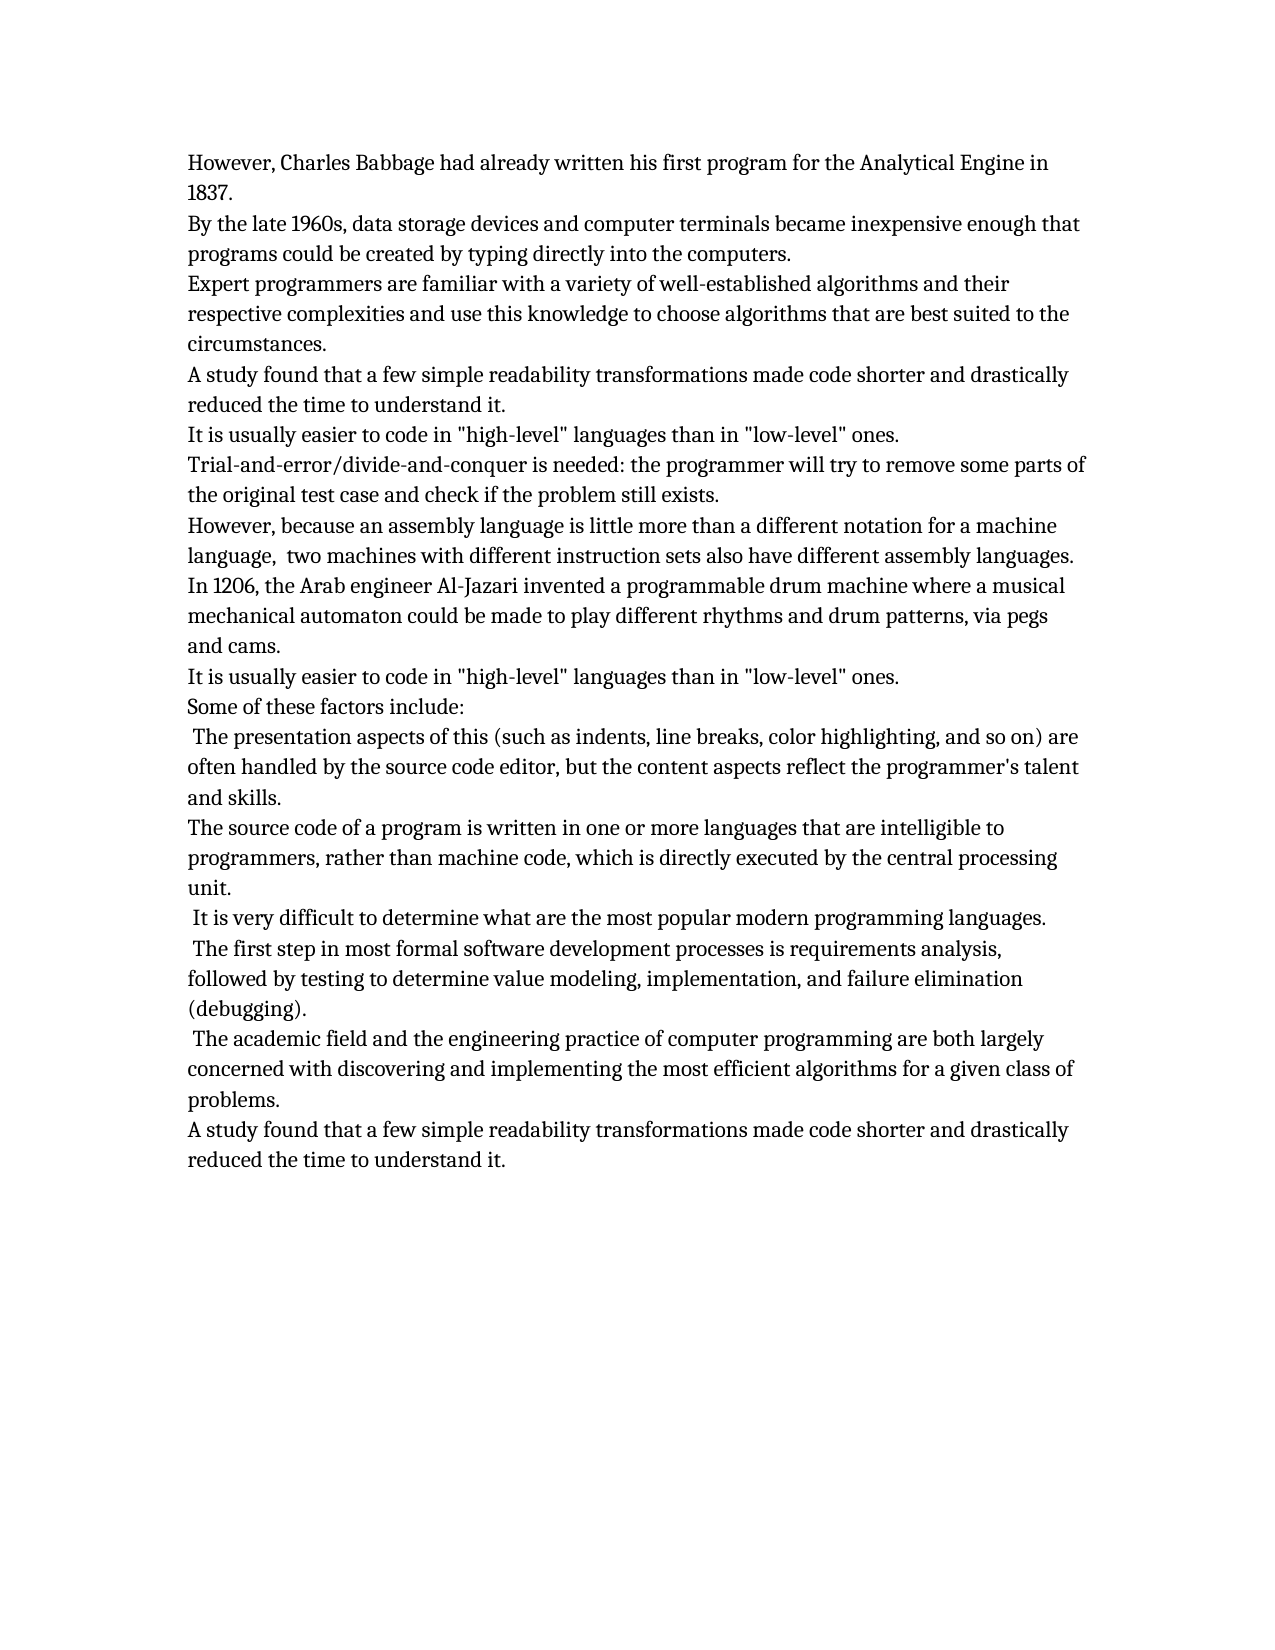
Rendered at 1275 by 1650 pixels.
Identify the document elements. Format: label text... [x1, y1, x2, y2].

text However, Charles Babbage had already written his first program for the Analytical Engine in 1837. By the late 1960s, data storage devices and computer terminals became inexpensive enough that programs could be created by typing directly into the computers. Expert programmers are familiar with a variety of well-established algorithms and their respective complexities and use this knowledge to choose algorithms that are best suited to the circumstances. A study found that a few simple readability transformations made code shorter and drastically reduced the time to understand it. It is usually easier to code in "high-level" languages than in "low-level" ones. Trial-and-error/divide-and-conquer is needed: the programmer will try to remove some parts of the original test case and check if the problem still exists. However, because an assembly language is little more than a different notation for a machine language, two machines with different instruction sets also have different assembly languages. In 1206, the Arab engineer Al-Jazari invented a programmable drum machine where a musical mechanical automaton could be made to play different rhythms and drum patterns, via pegs and cams. It is usually easier to code in "high-level" languages than in "low-level" ones. Some of these factors include: The presentation aspects of this (such as indents, line breaks, color highlighting, and so on) are often handled by the source code editor, but the content aspects reflect the programmer's talent and skills. The source code of a program is written in one or more languages that are intelligible to programmers, rather than machine code, which is directly executed by the central processing unit. It is very difficult to determine what are the most popular modern programming languages. The first step in most formal software development processes is requirements analysis, followed by testing to determine value modeling, implementation, and failure elimination (debugging). The academic field and the engineering practice of computer programming are both largely concerned with discovering and implementing the most efficient algorithms for a given class of problems. A study found that a few simple readability transformations made code shorter and drastically reduced the time to understand it. [187, 150, 1087, 1173]
